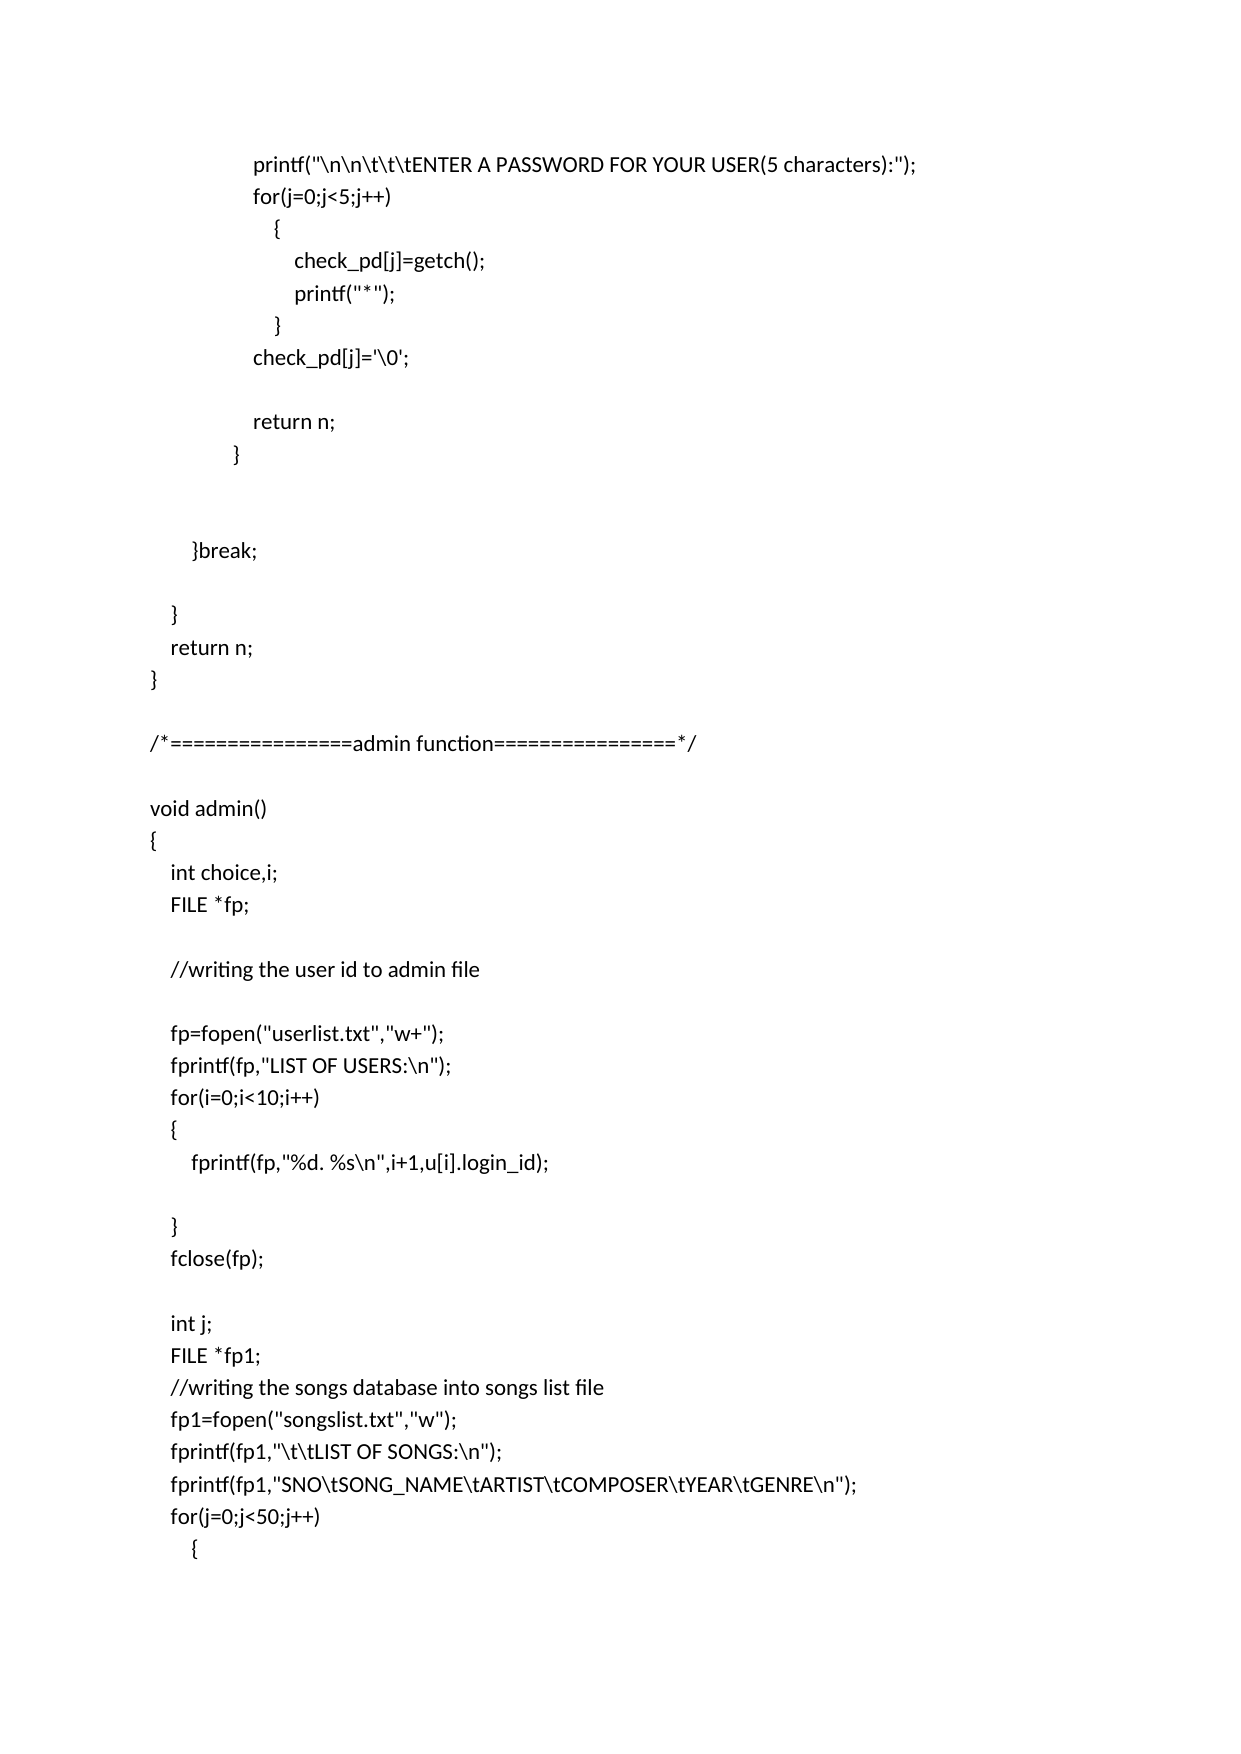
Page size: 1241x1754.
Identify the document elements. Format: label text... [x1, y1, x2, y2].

text //writing the user id to admin file [150, 955, 1090, 983]
text fclose(fp); [150, 1244, 1090, 1272]
text }break; [150, 536, 1090, 564]
text void admin() [150, 794, 1090, 822]
text FILE *fp; [150, 890, 1090, 918]
text int choice,i; [150, 858, 1090, 886]
text fprintf(fp1,"\t\tLIST OF SONGS:\n"); [150, 1437, 1090, 1466]
text for(j=0;j<50;j++) [150, 1502, 1090, 1530]
text for(j=0;j<5;j++) [150, 182, 1090, 210]
text fprintf(fp,"%d. %s\n",i+1,u[i].login_id); [150, 1148, 1090, 1176]
text { [150, 214, 1090, 242]
text fprintf(fp,"LIST OF USERS:\n"); [150, 1051, 1090, 1079]
text return n; [150, 633, 1090, 661]
text return n; [150, 407, 1090, 436]
text check_pd[j]='\0'; [150, 343, 1090, 371]
text for(i=0;i<10;i++) [150, 1083, 1090, 1111]
text /*================admin function================*/ [150, 729, 1090, 757]
text } [150, 440, 1090, 468]
text { [150, 826, 1090, 854]
text printf("\n\n\t\t\tENTER A PASSWORD FOR YOUR USER(5 characters):"); [150, 150, 1090, 178]
text } [150, 1212, 1090, 1240]
text { [150, 1534, 1090, 1562]
text fprintf(fp1,"SNO\tSONG_NAME\tARTIST\tCOMPOSER\tYEAR\tGENRE\n"); [150, 1470, 1090, 1498]
text fp=fopen("userlist.txt","w+"); [150, 1019, 1090, 1047]
text } [150, 601, 1090, 629]
text } [150, 665, 1090, 693]
text { [150, 1116, 1090, 1144]
text printf("*"); [150, 279, 1090, 307]
text } [150, 311, 1090, 339]
text fp1=fopen("songslist.txt","w"); [150, 1405, 1090, 1433]
text //writing the songs database into songs list file [150, 1373, 1090, 1401]
text int j; [150, 1309, 1090, 1337]
text FILE *fp1; [150, 1341, 1090, 1369]
text check_pd[j]=getch(); [150, 247, 1090, 274]
